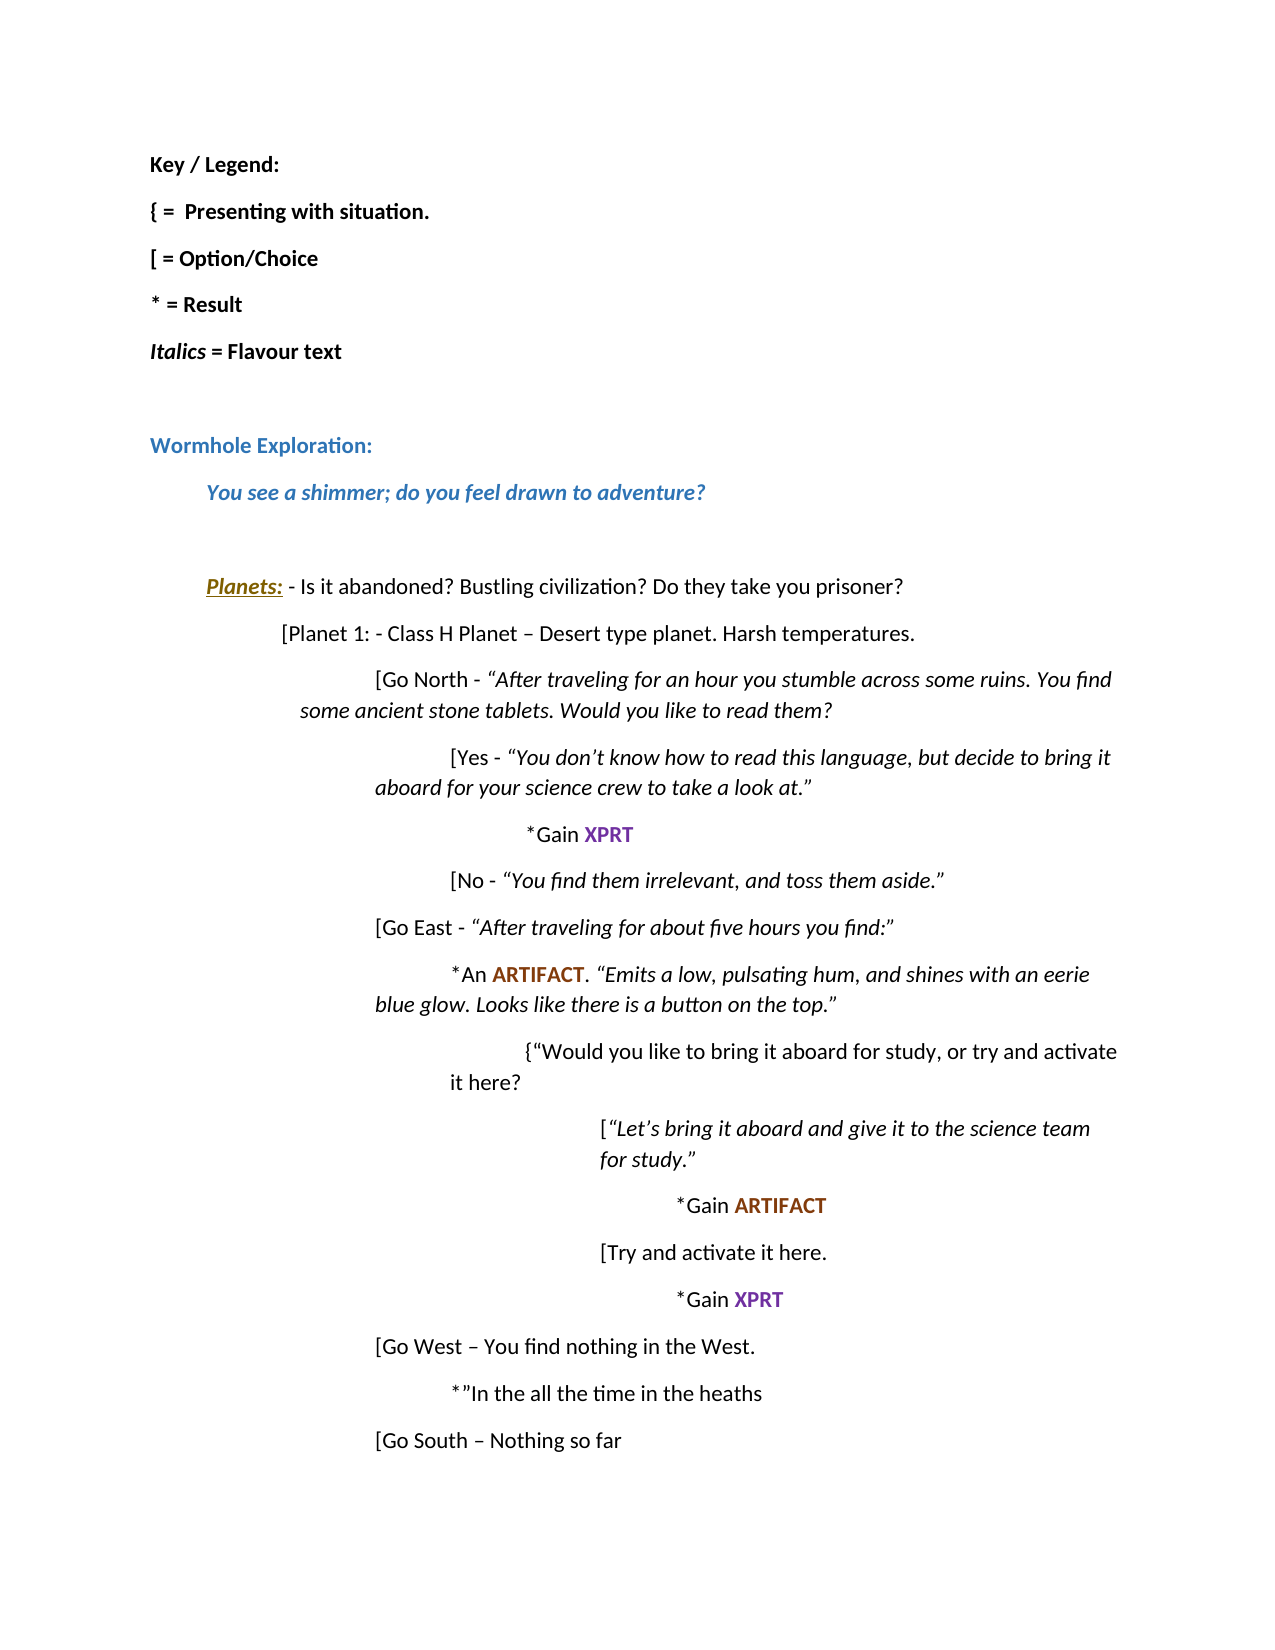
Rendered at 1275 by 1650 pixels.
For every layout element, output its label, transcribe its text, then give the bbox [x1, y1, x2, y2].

text [Go West – You find nothing in the West. [300, 1332, 1125, 1360]
text Planets: - Is it abandoned? Bustling civilization? Do they take you prisoner? [206, 572, 1125, 600]
text * = Result [150, 291, 1125, 319]
text [Go North - “After traveling for an hour you stumble across some ruins. You find some ancient stone tablets. Would you like to read them? [300, 666, 1125, 724]
text [ = Option/Choice [150, 244, 1125, 272]
text *Gain XPRT [600, 1285, 1125, 1313]
text *Gain XPRT [450, 820, 1125, 848]
text {“Would you like to bring it aboard for study, or try and activate it here? [450, 1037, 1125, 1096]
text [Try and activate it here. [525, 1238, 1125, 1267]
text { = Presenting with situation. [150, 197, 1125, 225]
text [“Let’s bring it aboard and give it to the science team for study.” [600, 1114, 1125, 1173]
text [Go East - “After traveling for about five hours you find:” [300, 913, 1125, 942]
text You see a shimmer; do you feel drawn to adventure? [206, 478, 1125, 506]
text Key / Legend: [150, 150, 1125, 178]
text Italics = Flavour text [150, 337, 1125, 366]
text *”In the all the time in the heaths [375, 1379, 1125, 1407]
text [Planet 1: - Class H Planet – Desert type planet. Harsh temperatures. [206, 619, 1125, 647]
text [Go South – Nothing so far [300, 1426, 1125, 1454]
text Wormhole Exploration: [150, 431, 1125, 459]
text [No - “You find them irrelevant, and toss them aside.” [375, 867, 1125, 895]
text [Yes - “You don’t know how to read this language, but decide to bring it aboard for your science crew to take a look at.” [375, 743, 1125, 801]
text *An ARTIFACT. “Emits a low, pulsating hum, and shines with an eerie blue glow. Looks like there is a button on the top.” [375, 960, 1125, 1019]
text *Gain ARTIFACT [600, 1192, 1125, 1220]
